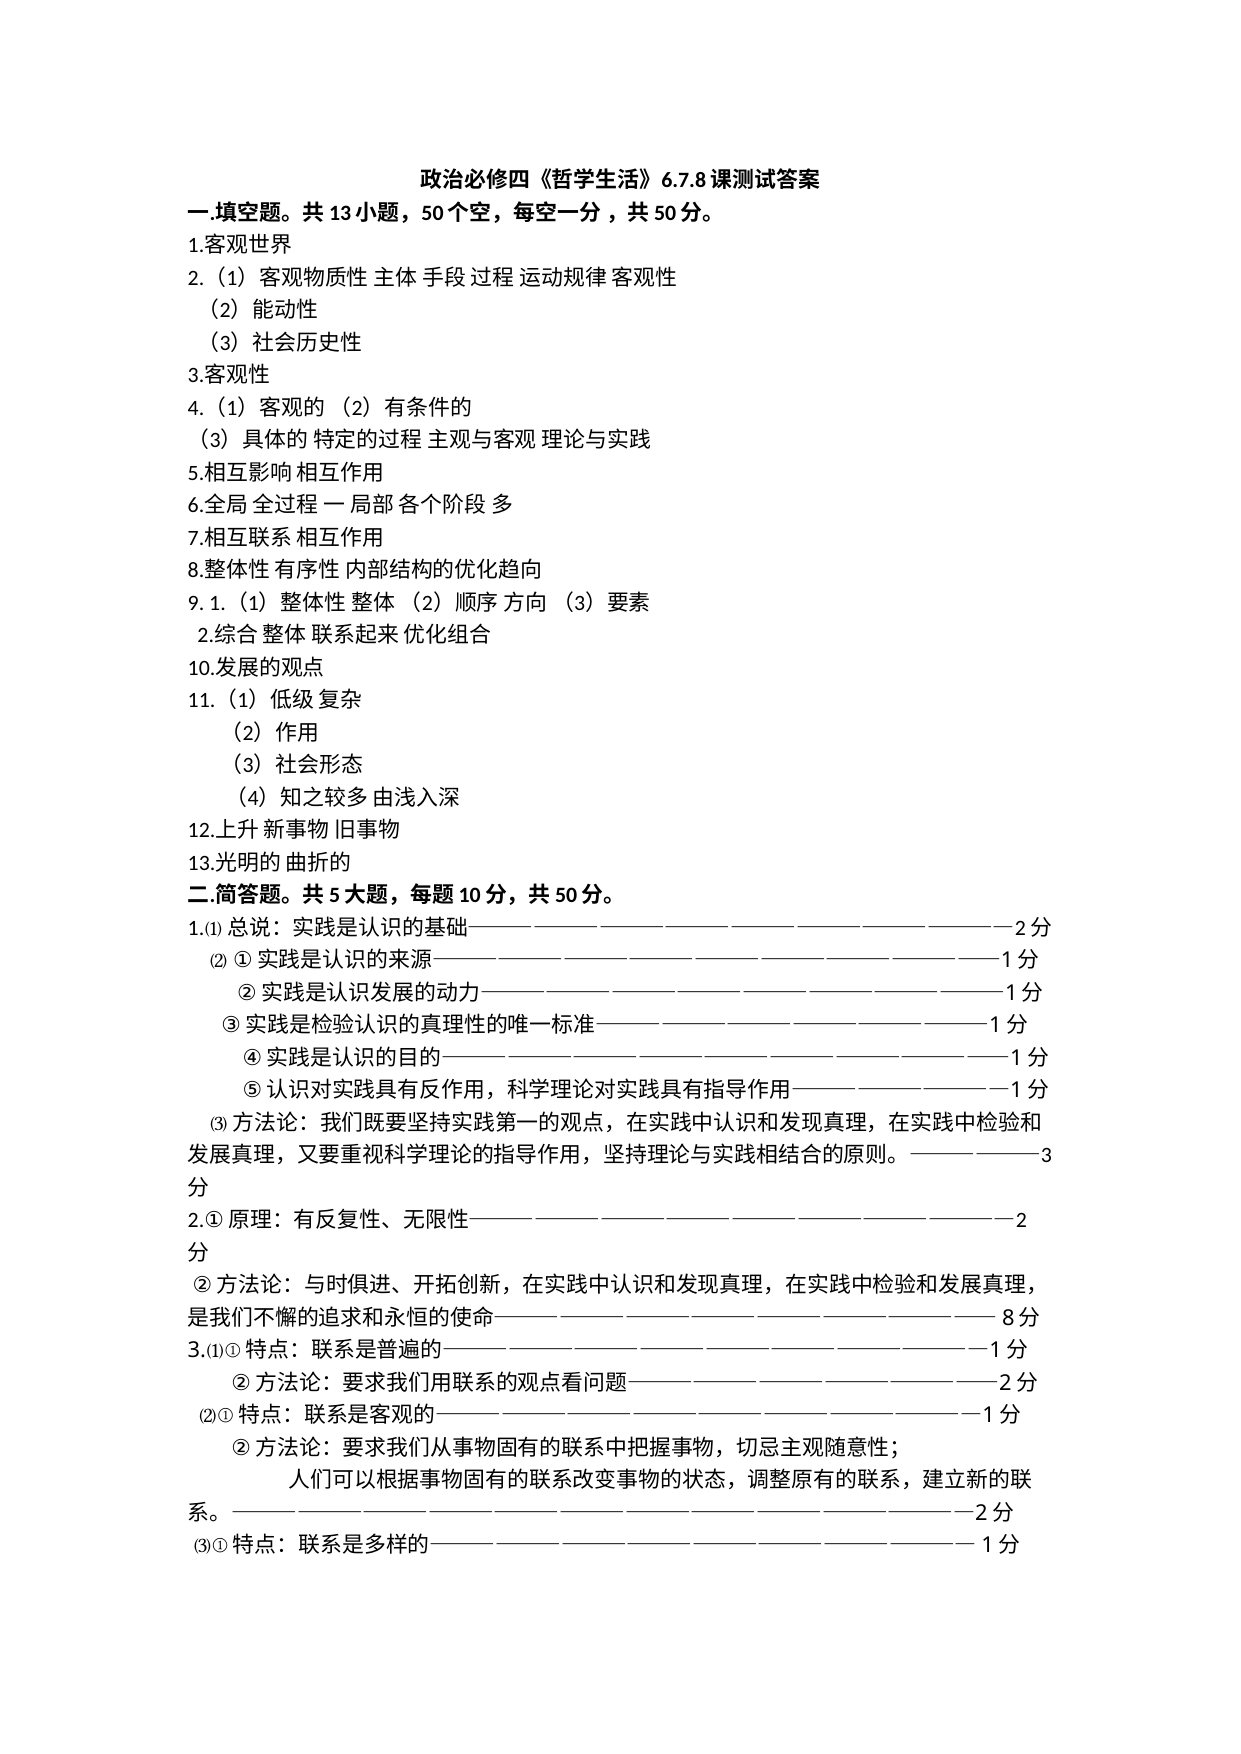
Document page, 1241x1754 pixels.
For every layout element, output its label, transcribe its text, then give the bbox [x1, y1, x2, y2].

text 2.（1）客观物质性 主体 手段 过程 运动规律 客观性 [187, 259, 1053, 292]
text 13.光明的 曲折的 [187, 844, 1053, 877]
text 8.整体性 有序性 内部结构的优化趋向 [187, 552, 1053, 584]
text 3.客观性 [187, 357, 1053, 389]
text ⑶①特点：联系是多样的————————————————————————— 1分 [187, 1527, 1053, 1559]
text （2）能动性 [187, 292, 1053, 324]
text ④实践是认识的目的——————————————————————————1分 [187, 1039, 1053, 1072]
text 5.相互影响 相互作用 [187, 454, 1053, 487]
text 1.客观世界 [187, 227, 1053, 259]
text 人们可以根据事物固有的联系改变事物的状态，调整原有的联系，建立新的联系。——————————————————————————————————2分 [187, 1462, 1053, 1527]
text 4.（1）客观的 （2）有条件的 [187, 389, 1053, 422]
text ②方法论：要求我们用联系的观点看问题—————————————————2分 [187, 1364, 1053, 1397]
text ②实践是认识发展的动力————————————————————————1分 [187, 974, 1053, 1007]
text （3）社会历史性 [187, 324, 1053, 357]
text ⑤认识对实践具有反作用，科学理论对实践具有指导作用——————————1分 [187, 1072, 1053, 1104]
text 7.相互联系 相互作用 [187, 519, 1053, 552]
text 11.（1）低级 复杂 [187, 682, 1053, 714]
text ②方法论：与时俱进、开拓创新，在实践中认识和发现真理，在实践中检验和发展真理，是我们不懈的追求和永恒的使命——————————————————————— 8分 [187, 1267, 1053, 1332]
text ⑶方法论：我们既要坚持实践第一的观点，在实践中认识和发现真理，在实践中检验和发展真理，又要重视科学理论的指导作用，坚持理论与实践相结合的原则。——————3分 [187, 1104, 1053, 1202]
text 6.全局 全过程 一 局部 各个阶段 多 [187, 487, 1053, 519]
text 3.⑴①特点：联系是普遍的—————————————————————————1分 [187, 1332, 1053, 1364]
text （4）知之较多 由浅入深 [187, 779, 1053, 812]
text 一.填空题。共13小题，50个空，每空一分 ，共50分。 [187, 194, 1053, 227]
text 2.综合 整体 联系起来 优化组合 [187, 617, 1053, 649]
text 政治必修四《哲学生活》6.7.8课测试答案 [187, 162, 1053, 194]
text 2.①原理：有反复性、无限性—————————————————————————2分 [187, 1202, 1053, 1267]
text 二.简答题。共5大题，每题10分，共50分。 [187, 877, 1053, 909]
text 12.上升 新事物 旧事物 [187, 812, 1053, 844]
text ③实践是检验认识的真理性的唯一标准——————————————————1分 [187, 1007, 1053, 1039]
text 9. 1.（1）整体性 整体 （2）顺序 方向 （3）要素 [187, 584, 1053, 617]
text 1.⑴总说：实践是认识的基础—————————————————————————2分 [187, 909, 1053, 942]
text ⑵①特点：联系是客观的—————————————————————————1分 [187, 1397, 1053, 1429]
text （3）社会形态 [187, 747, 1053, 779]
text ②方法论：要求我们从事物固有的联系中把握事物，切忌主观随意性； [187, 1429, 1053, 1462]
text 10.发展的观点 [187, 649, 1053, 682]
text ⑵ ①实践是认识的来源——————————————————————————1分 [187, 942, 1053, 974]
text （2）作用 [187, 714, 1053, 747]
text （3）具体的 特定的过程 主观与客观 理论与实践 [187, 422, 1053, 454]
